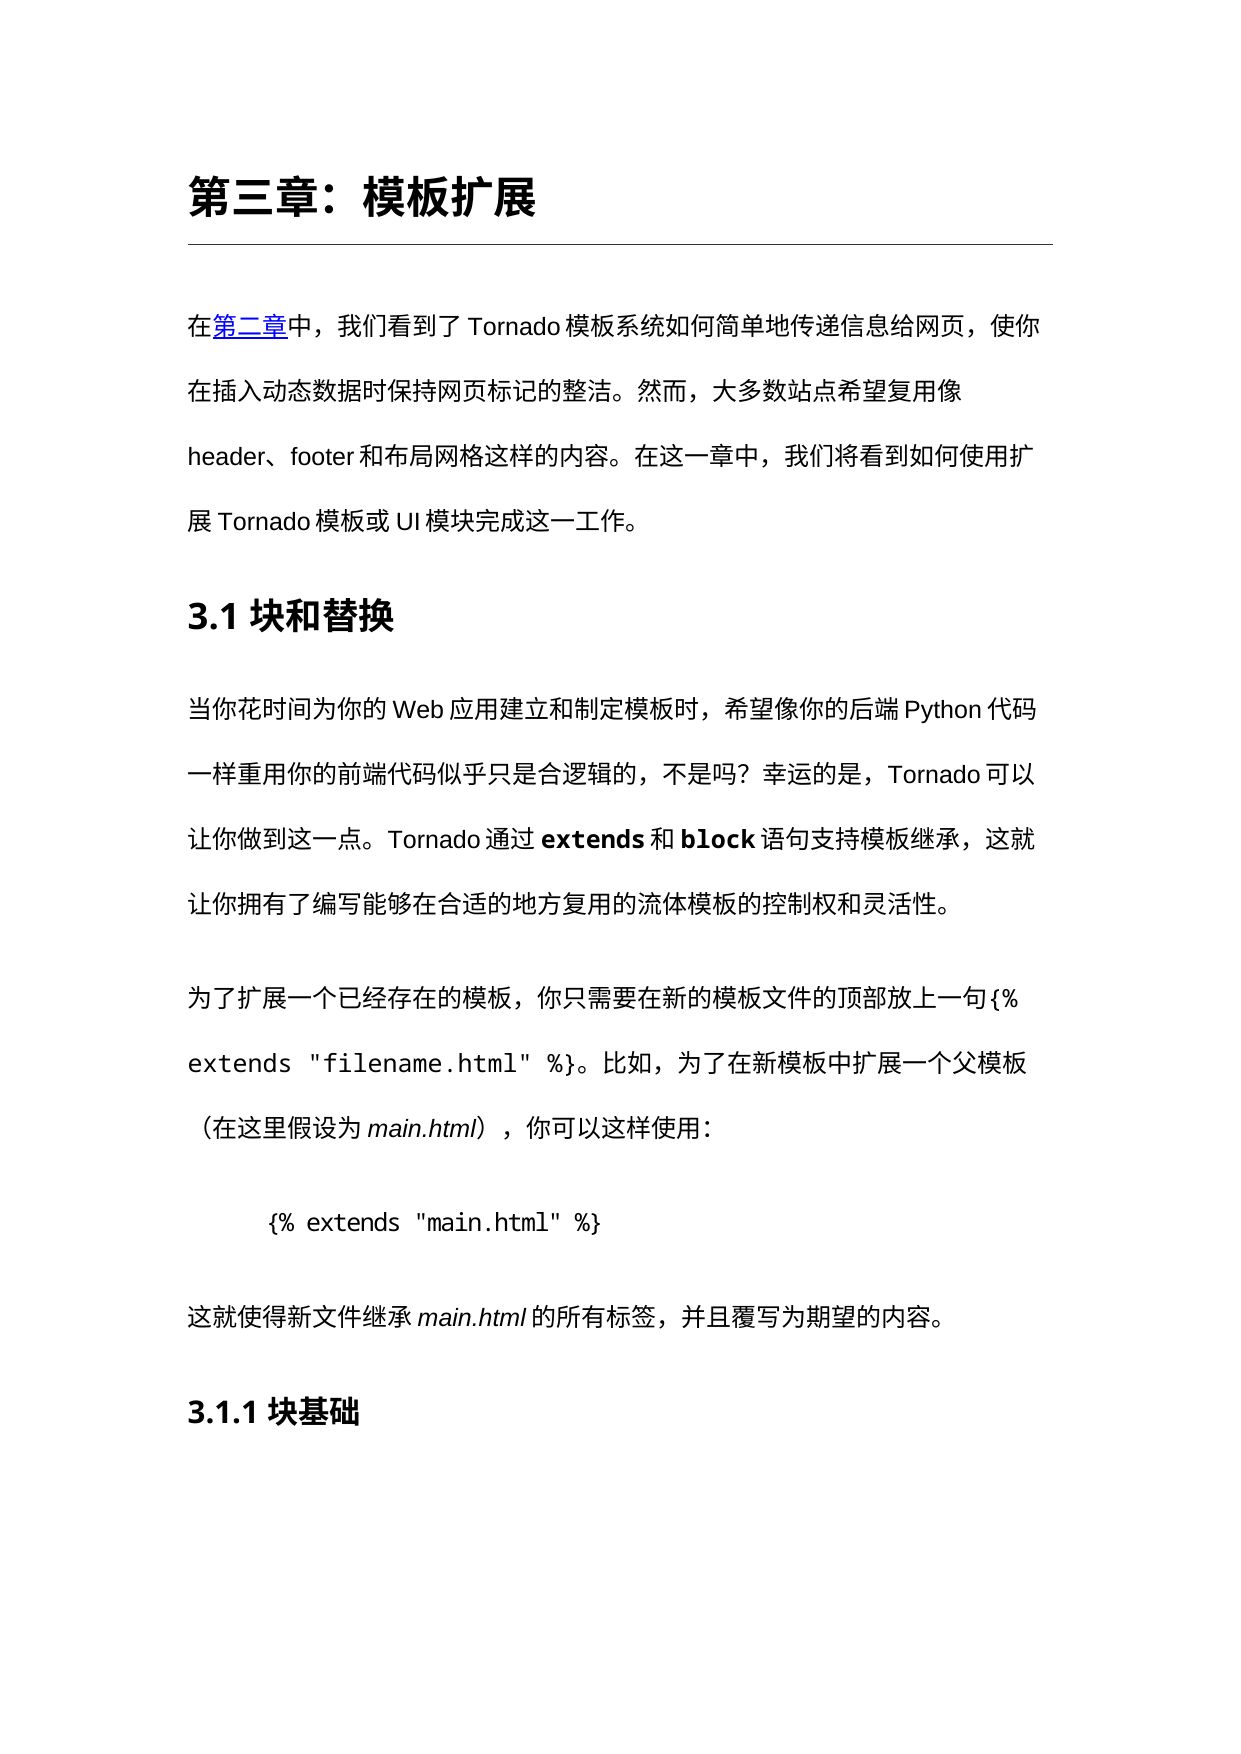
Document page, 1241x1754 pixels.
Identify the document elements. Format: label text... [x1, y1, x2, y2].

text 当你花时间为你的Web应用建立和制定模板时，希望像你的后端Python代码一样重用你的前端代码似乎只是合逻辑的，不是吗？幸运的是，Tornado可以让你做到这一点。Tornado通过extends和block语句支持模板继承，这就让你拥有了编写能够在合适的地方复用的流体模板的控制权和灵活性。 [187, 675, 1053, 935]
text 3.1 块和替换¶ [187, 581, 1053, 646]
text 这就使得新文件继承main.html的所有标签，并且覆写为期望的内容。 [187, 1283, 1053, 1348]
text 为了扩展一个已经存在的模板，你只需要在新的模板文件的顶部放上一句{% extends "filename.html" %}。比如，为了在新模板中扩展一个父模板（在这里假设为main.html），你可以这样使用： [187, 964, 1053, 1159]
text 在第二章中，我们看到了Tornado模板系统如何简单地传递信息给网页，使你在插入动态数据时保持网页标记的整洁。然而，大多数站点希望复用像header、footer和布局网格这样的内容。在这一章中，我们将看到如何使用扩展Tornado模板或UI模块完成这一工作。 [187, 292, 1053, 552]
text {% extends "main.html" %} [266, 1189, 1049, 1254]
text 第三章：模板扩展¶ [187, 162, 1053, 245]
text 3.1.1 块基础¶ [187, 1377, 1053, 1442]
